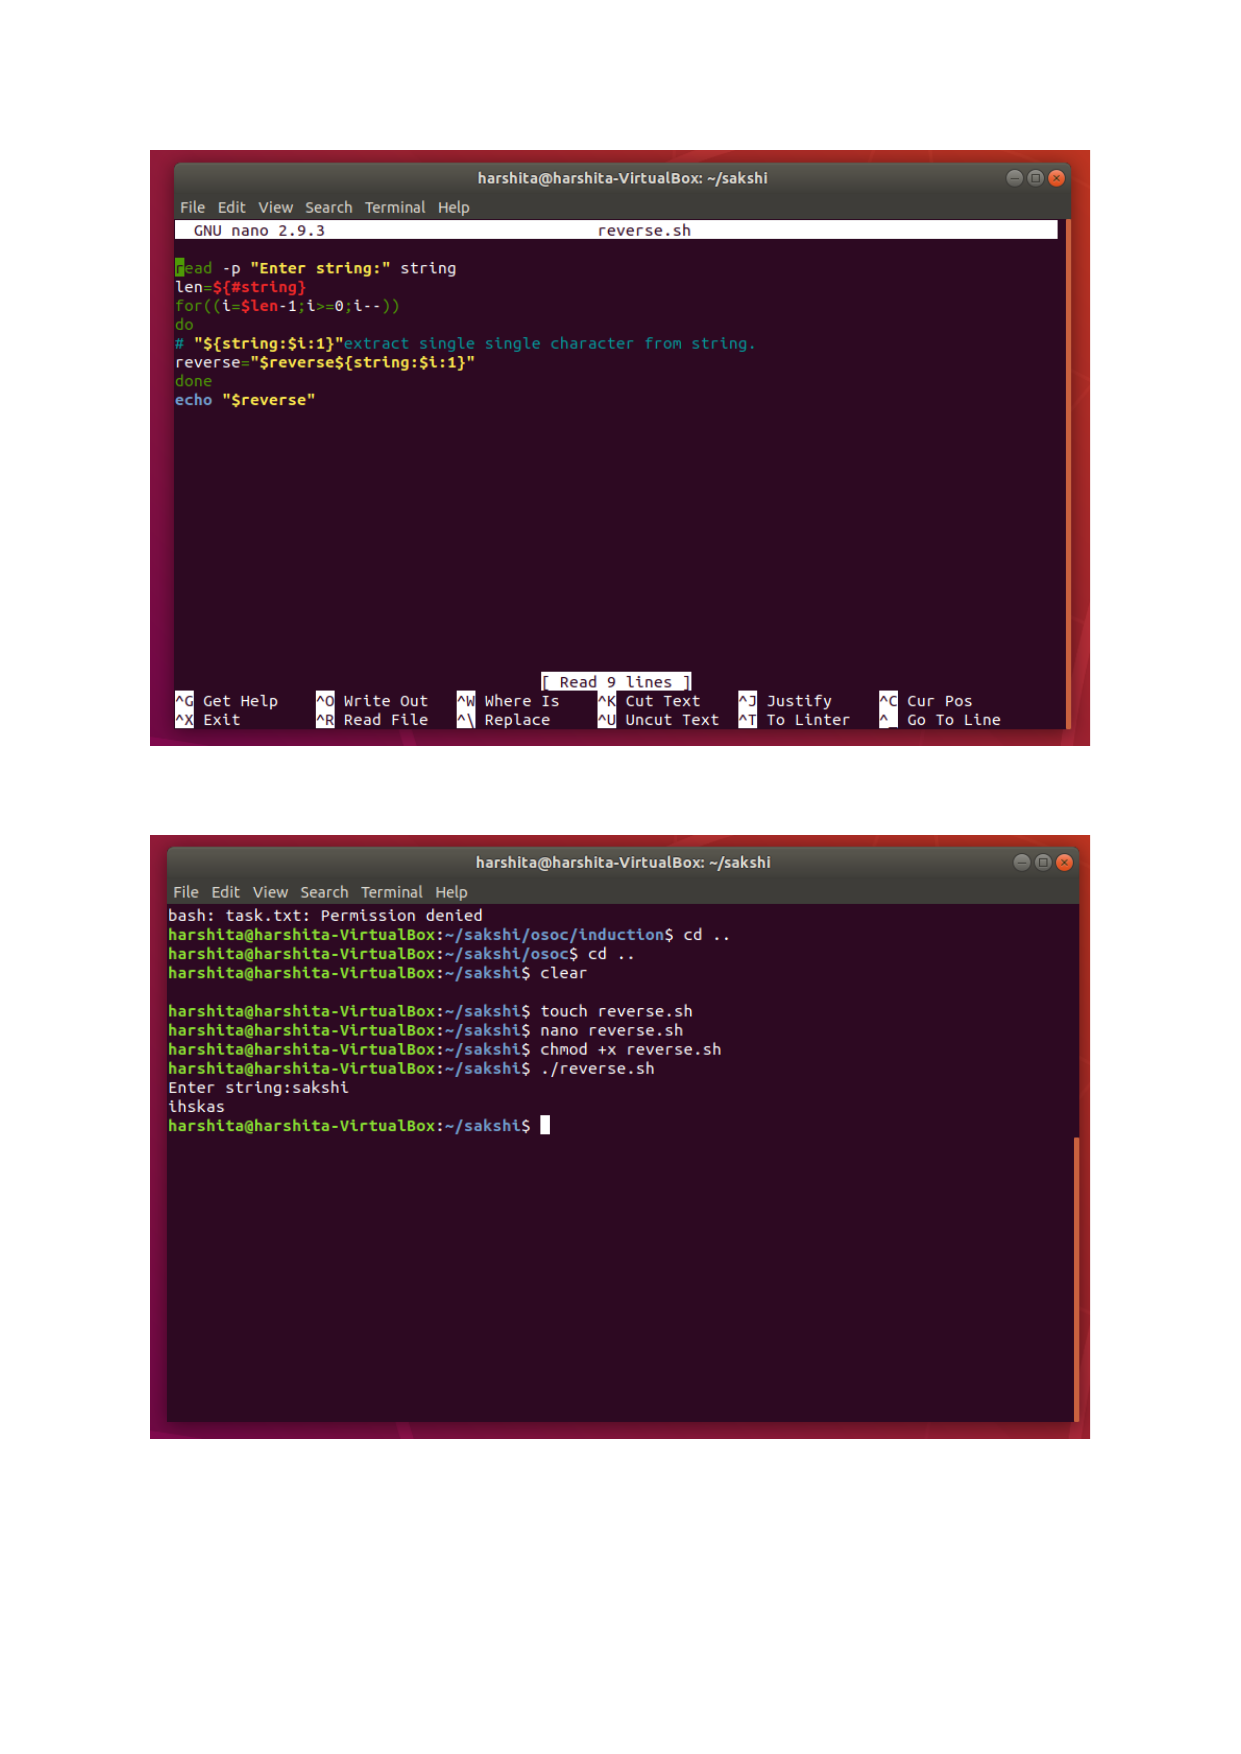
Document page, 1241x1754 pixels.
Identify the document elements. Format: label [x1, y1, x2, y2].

picture [150, 835, 1091, 1439]
picture [150, 150, 1091, 746]
